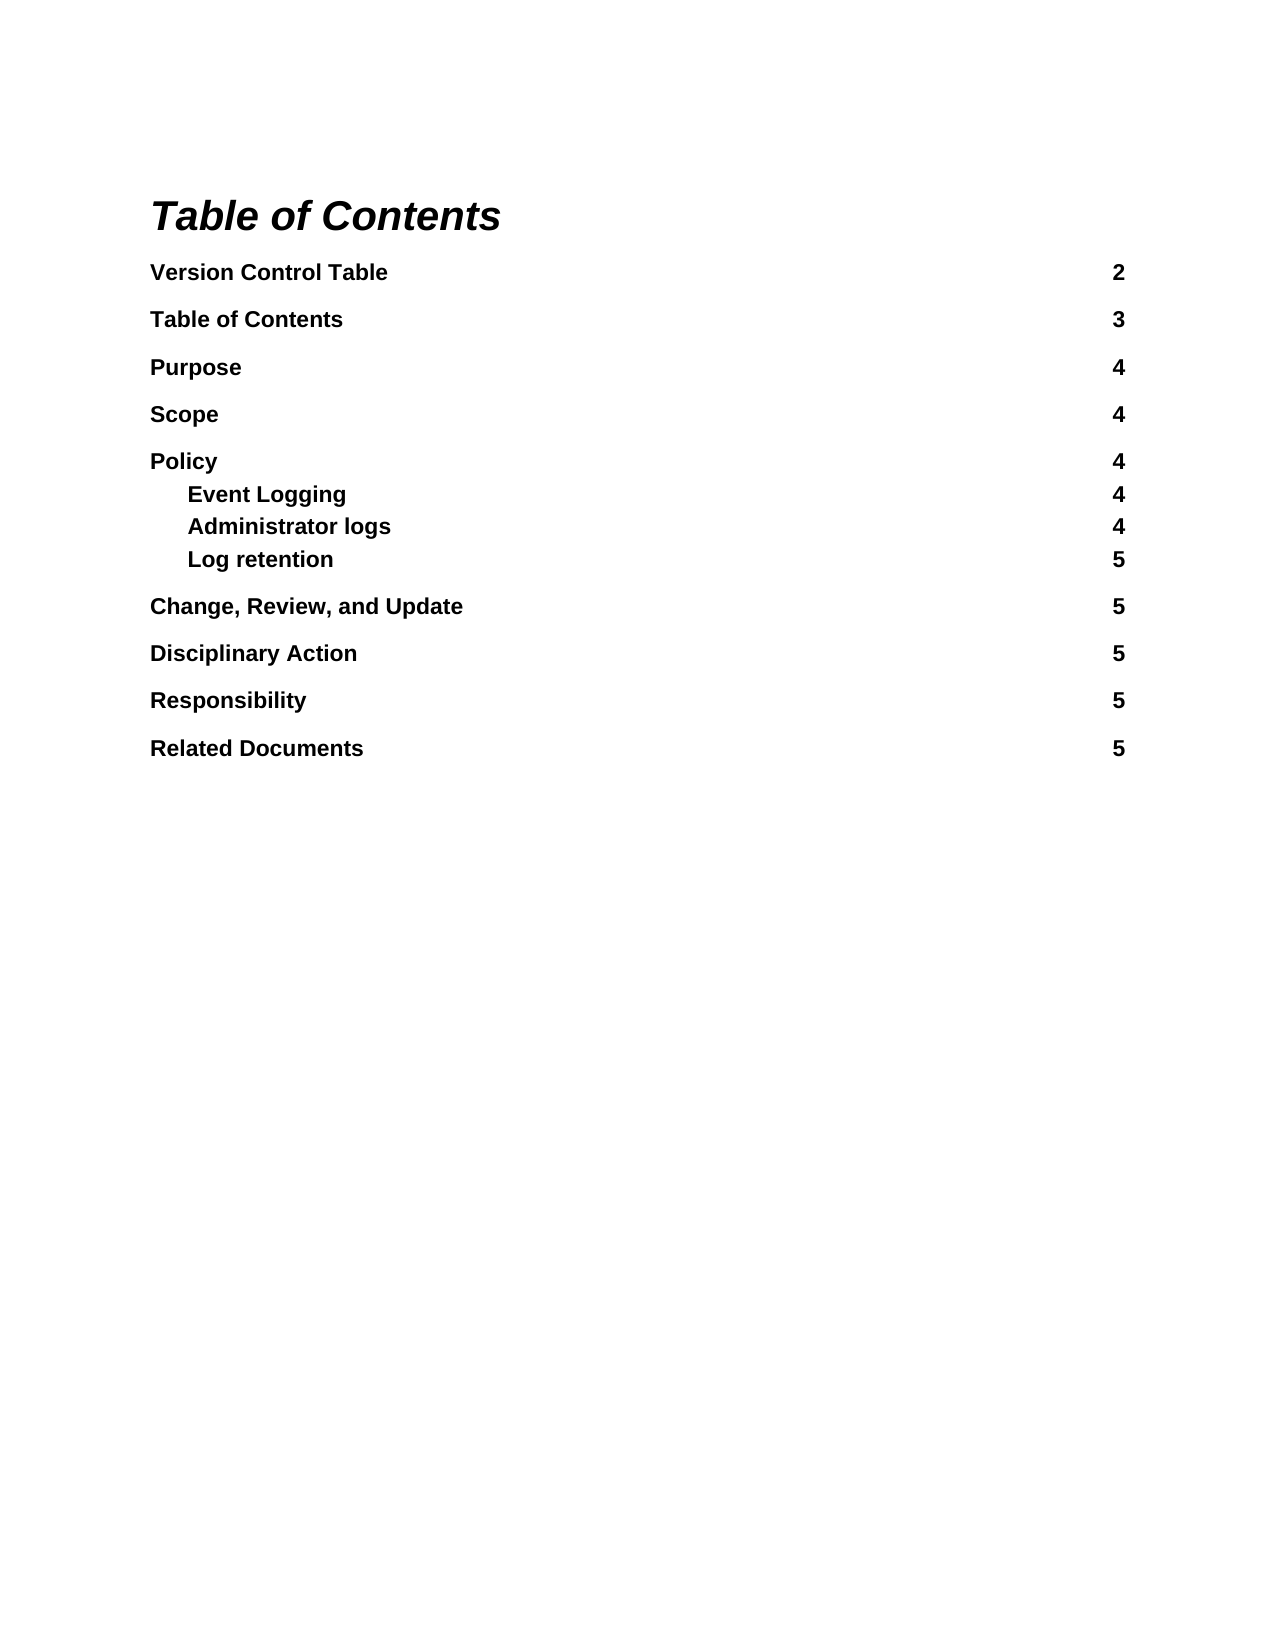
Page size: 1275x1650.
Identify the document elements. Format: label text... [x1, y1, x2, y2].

subtitle Table of Contents [150, 192, 1125, 239]
